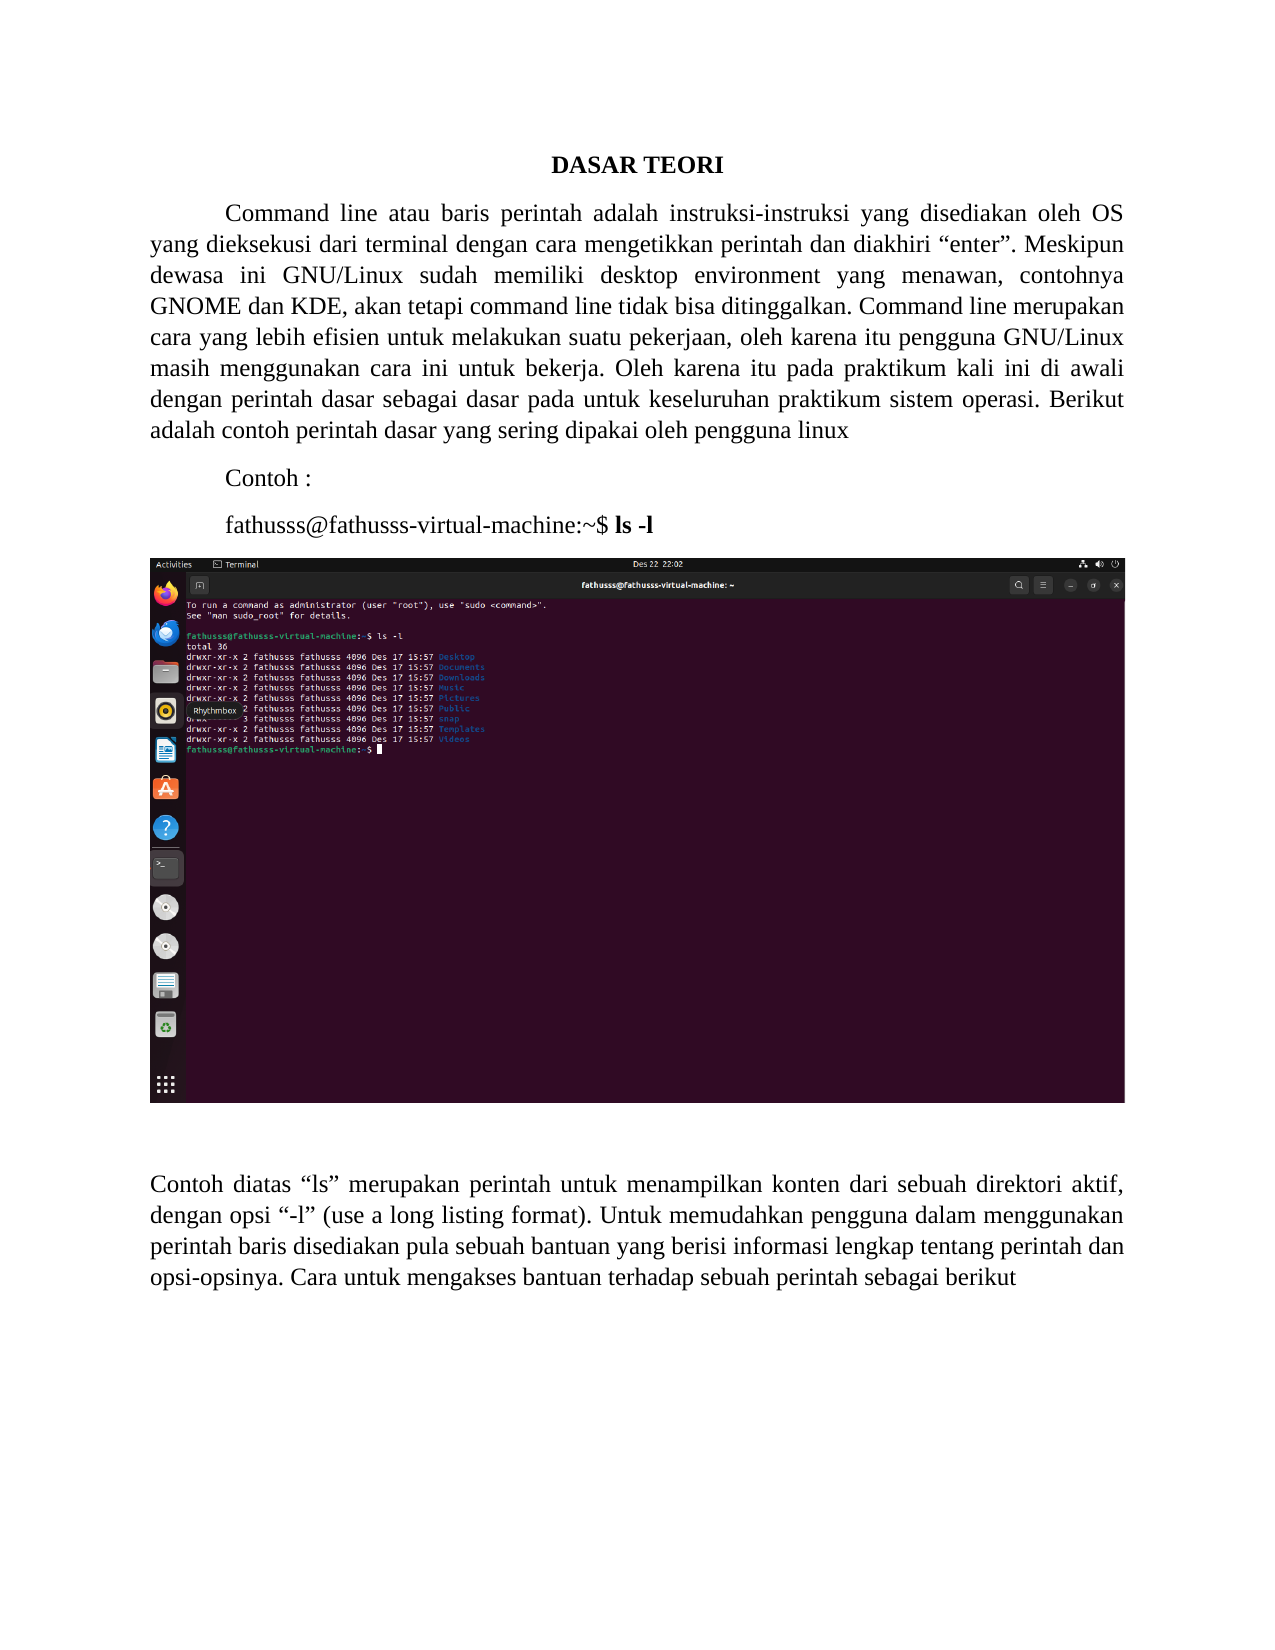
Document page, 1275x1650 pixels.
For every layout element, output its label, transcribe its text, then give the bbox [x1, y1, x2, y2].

text fathusss@fathusss-virtual-machine:~$ ls -l [150, 510, 1125, 539]
picture [150, 558, 1125, 1103]
text Command line atau baris perintah adalah instruksi-instruksi yang disediakan oleh OS yang dieksekusi dari terminal dengan cara mengetikkan perintah dan diakhiri “enter”. Meskipun dewasa ini GNU/Linux sudah memiliki desktop environment yang menawan, contohnya GNOME dan KDE, akan tetapi command line tidak bisa ditinggalkan. Command line merupakan cara yang lebih efisien untuk melakukan suatu pekerjaan, oleh karena itu pengguna GNU/Linux masih menggunakan cara ini untuk bekerja. Oleh karena itu pada praktikum kali ini di awali dengan perintah dasar sebagai dasar pada untuk keseluruhan praktikum sistem operasi. Berikut adalah contoh perintah dasar yang sering dipakai oleh pengguna linux [150, 198, 1125, 444]
text Contoh diatas “ls” merupakan perintah untuk menampilkan konten dari sebuah direktori aktif, dengan opsi “-l” (use a long listing format). Untuk memudahkan pengguna dalam menggunakan perintah baris disediakan pula sebuah bantuan yang berisi informasi lengkap tentang perintah dan opsi-opsinya. Cara untuk mengakses bantuan terhadap sebuah perintah sebagai berikut [150, 1169, 1125, 1291]
text Contoh : [150, 463, 1125, 491]
text DASAR TEORI [150, 150, 1125, 179]
